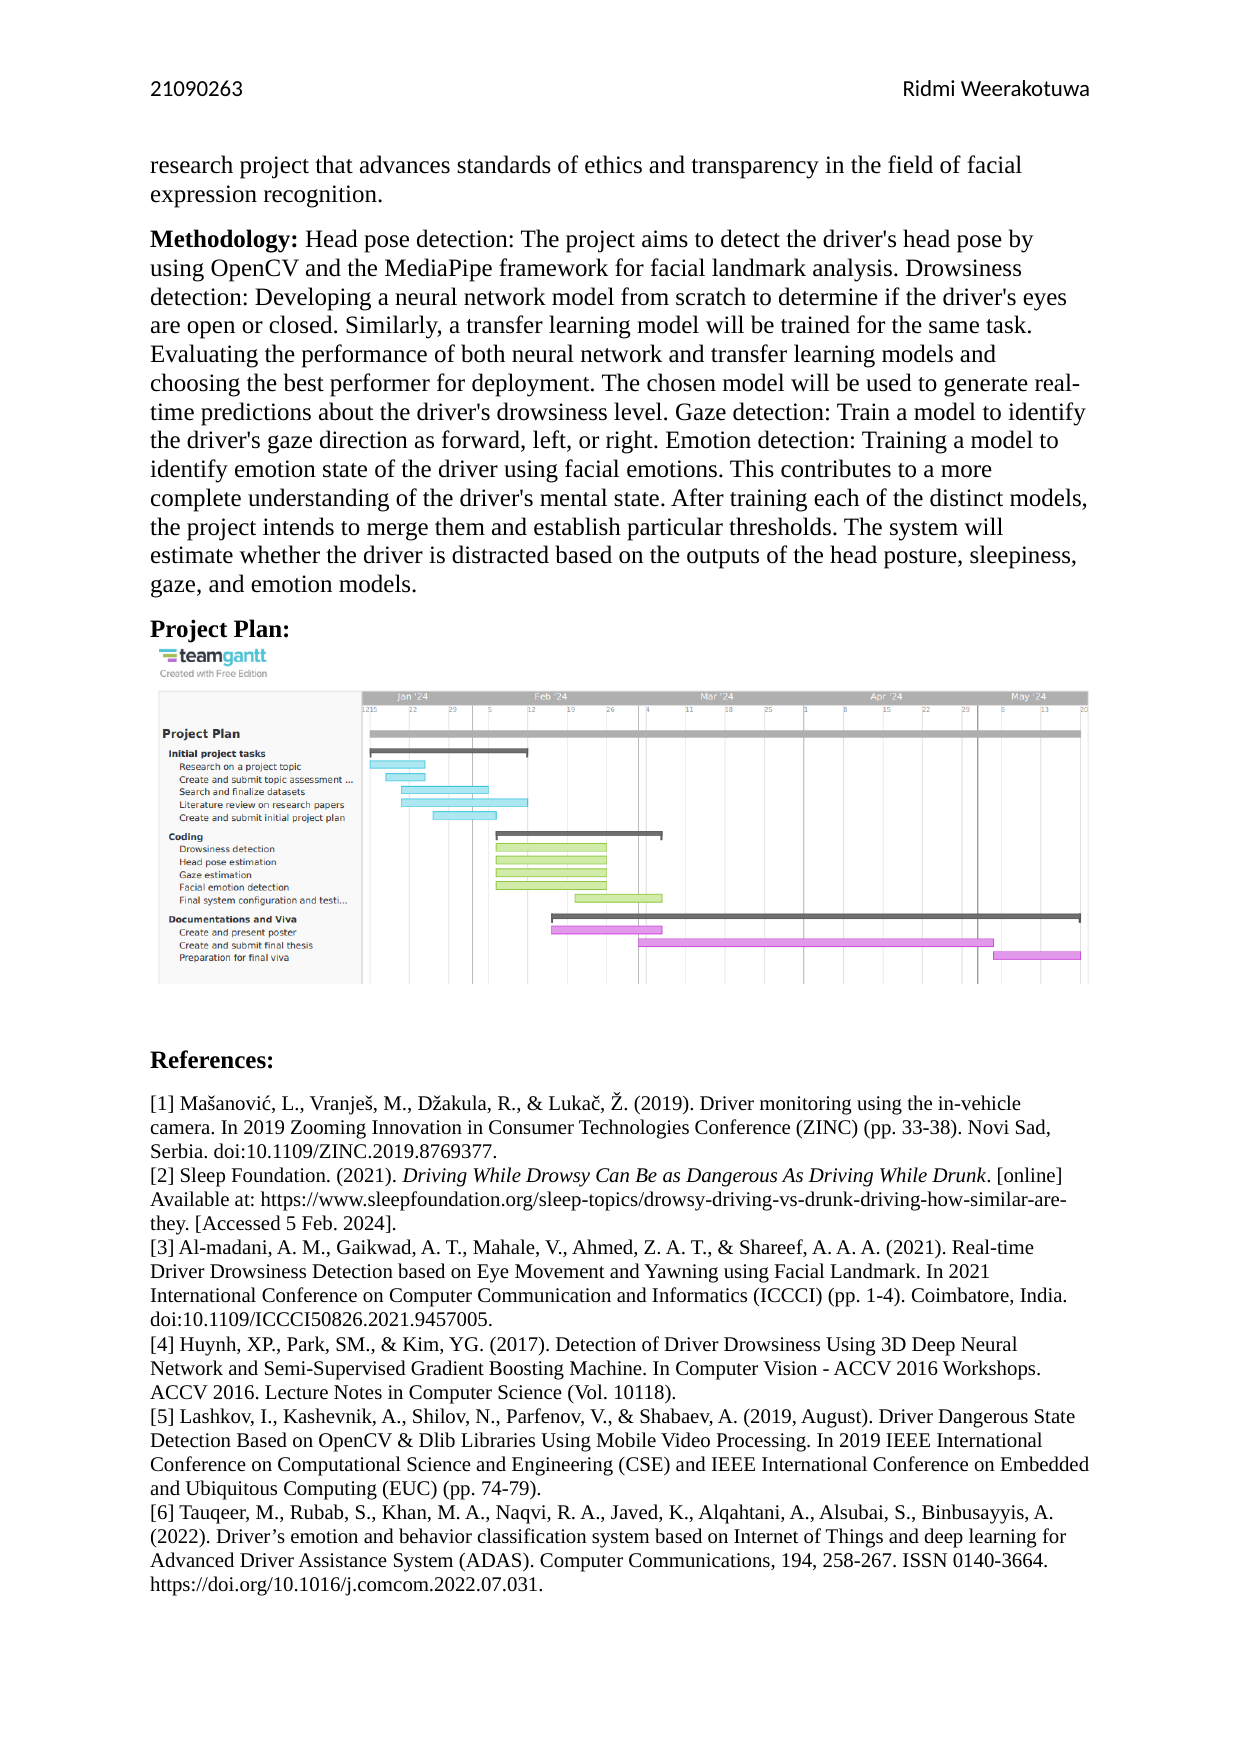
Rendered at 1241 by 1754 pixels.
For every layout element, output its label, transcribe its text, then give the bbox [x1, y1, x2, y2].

text [2] Sleep Foundation. (2021). Driving While Drowsy Can Be as Dangerous As Driving While Drunk. [online] Available at: https://www.sleepfoundation.org/sleep-topics/drowsy-driving-vs-drunk-driving-how-similar-are-they. [Accessed 5 Feb. 2024]. [150, 1163, 1090, 1235]
text [5] Lashkov, I., Kashevnik, A., Shilov, N., Parfenov, V., & Shabaev, A. (2019, August). Driver Dangerous State Detection Based on OpenCV & Dlib Libraries Using Mobile Video Processing. In 2019 IEEE International Conference on Computational Science and Engineering (CSE) and IEEE International Conference on Embedded and Ubiquitous Computing (EUC) (pp. 74-79). [542, 1404, 1090, 1500]
picture [150, 645, 1091, 984]
text Project Plan: [150, 614, 1090, 643]
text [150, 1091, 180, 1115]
text Methodology: Head pose detection: The project aims to detect the driver's head pose by using OpenCV and the MediaPipe framework for facial landmark analysis. Drowsiness detection: Developing a neural network model from scratch to determine if the driver's eyes are open or closed. Similarly, a transfer learning model will be trained for the same task. Evaluating the performance of both neural network and transfer learning models and choosing the best performer for deployment. The chosen model will be used to generate real-time predictions about the driver's drowsiness level. Gaze detection: Train a model to identify the driver's gaze direction as forward, left, or right. Emotion detection: Training a model to identify emotion state of the driver using facial emotions. This contributes to a more complete understanding of the driver's mental state. After training each of the distinct models, the project intends to merge them and establish particular thresholds. The system will estimate whether the driver is distracted based on the outputs of the head posture, sleepiness, gaze, and emotion models. [150, 224, 1090, 598]
text [6] Tauqeer, M., Rubab, S., Khan, M. A., Naqvi, R. A., Javed, K., Alqahtani, A., Alsubai, S., Binbusayyis, A. (2022). Driver’s emotion and behavior classification system based on Internet of Things and deep learning for Advanced Driver Assistance System (ADAS). Computer Communications, 194, 258-267. ISSN 0140-3664. https://doi.org/10.1016/j.comcom.2022.07.031. [544, 1500, 1090, 1596]
text [1] Mašanović, L., Vranješ, M., Džakula, R., & Lukač, Ž. (2019). Driver monitoring using the in-vehicle camera. In 2019 Zooming Innovation in Consumer Technologies Conference (ZINC) (pp. 33-38). Novi Sad, Serbia. doi:10.1109/ZINC.2019.8769377. [498, 1091, 1090, 1163]
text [150, 150, 1090, 207]
text References: [150, 1045, 1090, 1074]
text [4] Huynh, XP., Park, SM., & Kim, YG. (2017). Detection of Driver Drowsiness Using 3D Deep Neural Network and Semi-Supervised Gradient Boosting Machine. In Computer Vision - ACCV 2016 Workshops. ACCV 2016. Lecture Notes in Computer Science (Vol. 10118). [560, 1331, 1090, 1404]
text [3] Al-madani, A. M., Gaikwad, A. T., Mahale, V., Ahmed, Z. A. T., & Shareef, A. A. A. (2021). Real-time Driver Drowsiness Detection based on Eye Movement and Yawning using Facial Landmark. In 2021 International Conference on Computer Communication and Informatics (ICCCI) (pp. 1-4). Coimbatore, India. doi:10.1109/ICCCI50826.2021.9457005. [150, 1235, 1090, 1331]
